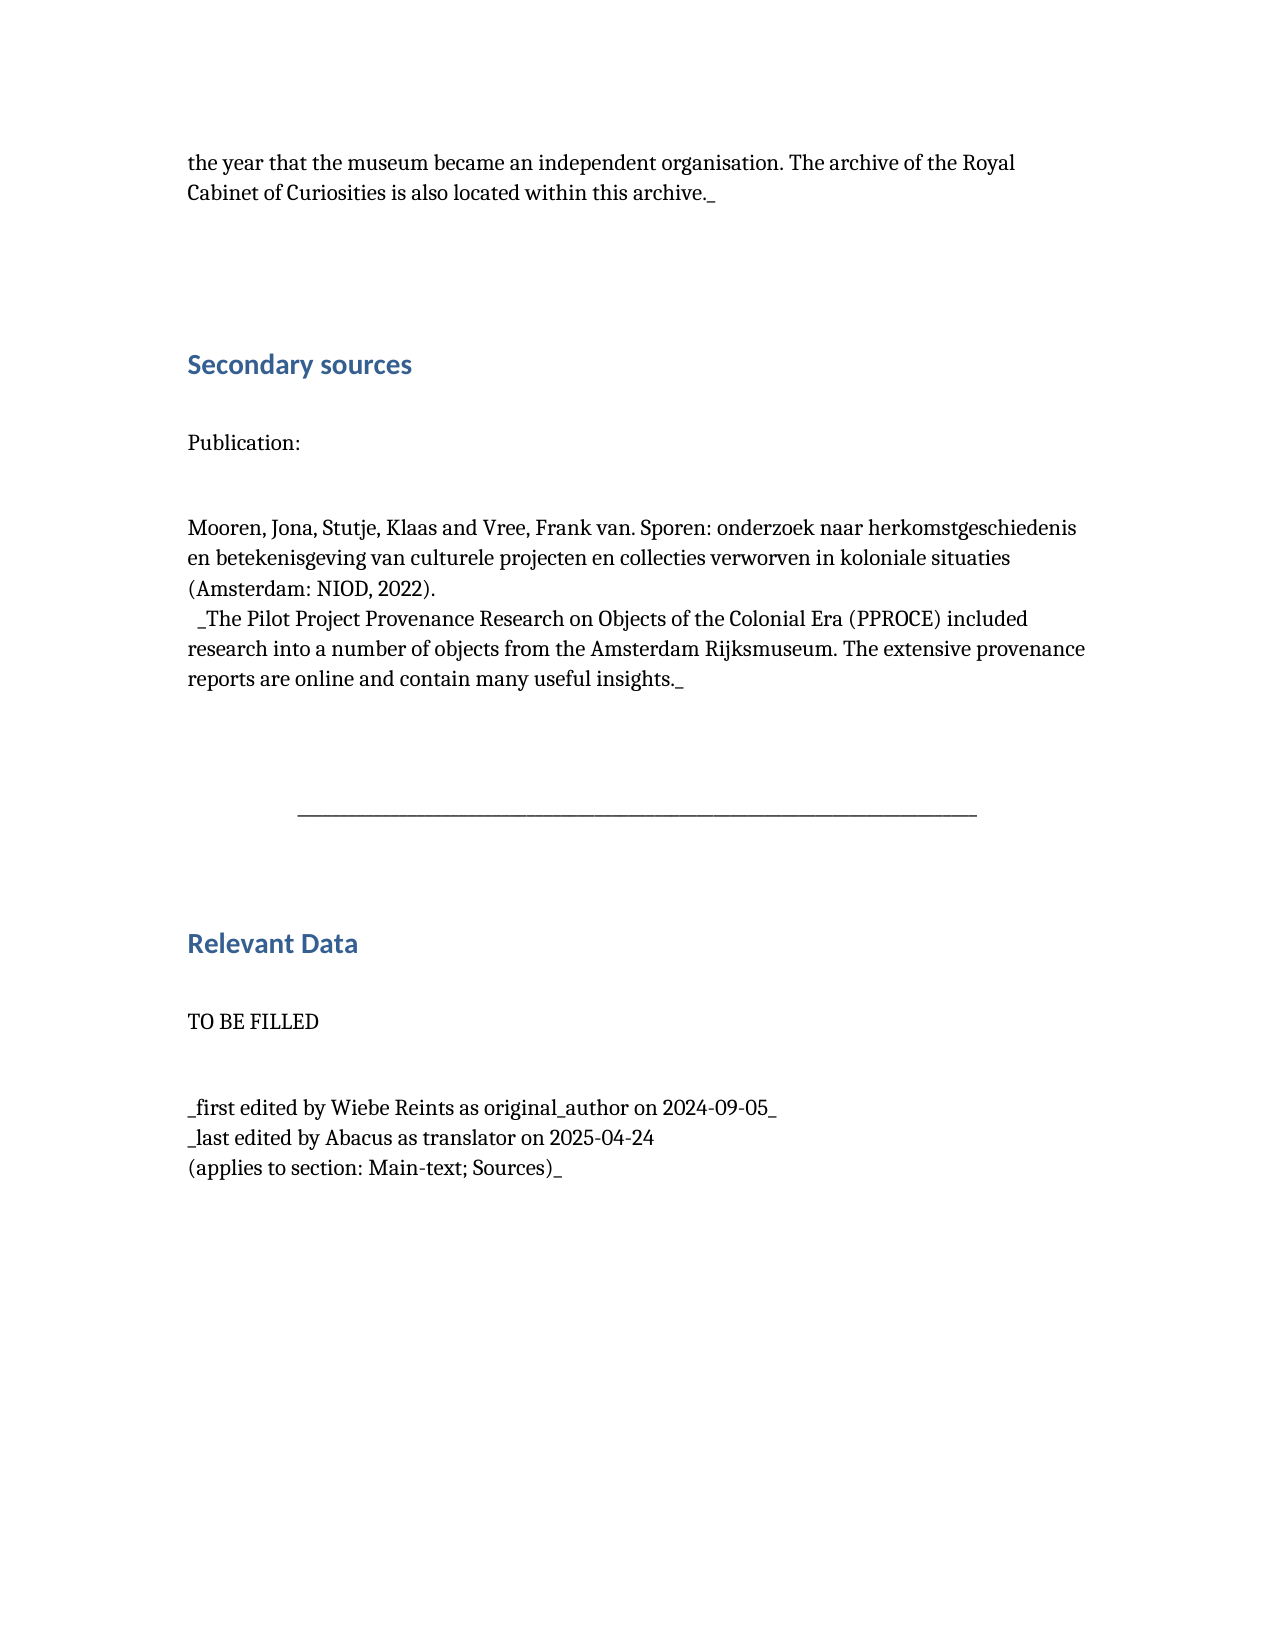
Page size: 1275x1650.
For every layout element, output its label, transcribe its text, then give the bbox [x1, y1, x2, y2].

text _first edited by Wiebe Reints as original_author on 2024-09-05_ _last edited by Abacus as translator on 2025-04-24 (applies to section: Main-text; Sources)_ [187, 1094, 1087, 1181]
subtitle Secondary sources [187, 346, 1087, 381]
subtitle Relevant Data [187, 925, 1087, 961]
text Mooren, Jona, Stutje, Klaas and Vree, Frank van. Sporen: onderzoek naar herkomstgeschiedenis en betekenisgeving van culturele projecten en collecties verworven in koloniale situaties (Amsterdam: NIOD, 2022). _The Pilot Project Provenance Research on Objects of the Colonial Era (PPROCE) included research into a number of objects from the Amsterdam Rijksmuseum. The extensive provenance reports are online and contain many useful insights._ [187, 515, 1087, 692]
text TO BE FILLED [187, 1009, 1087, 1035]
text Publication: [187, 429, 1087, 456]
text ________________________________________________________________________________ [187, 794, 1087, 820]
